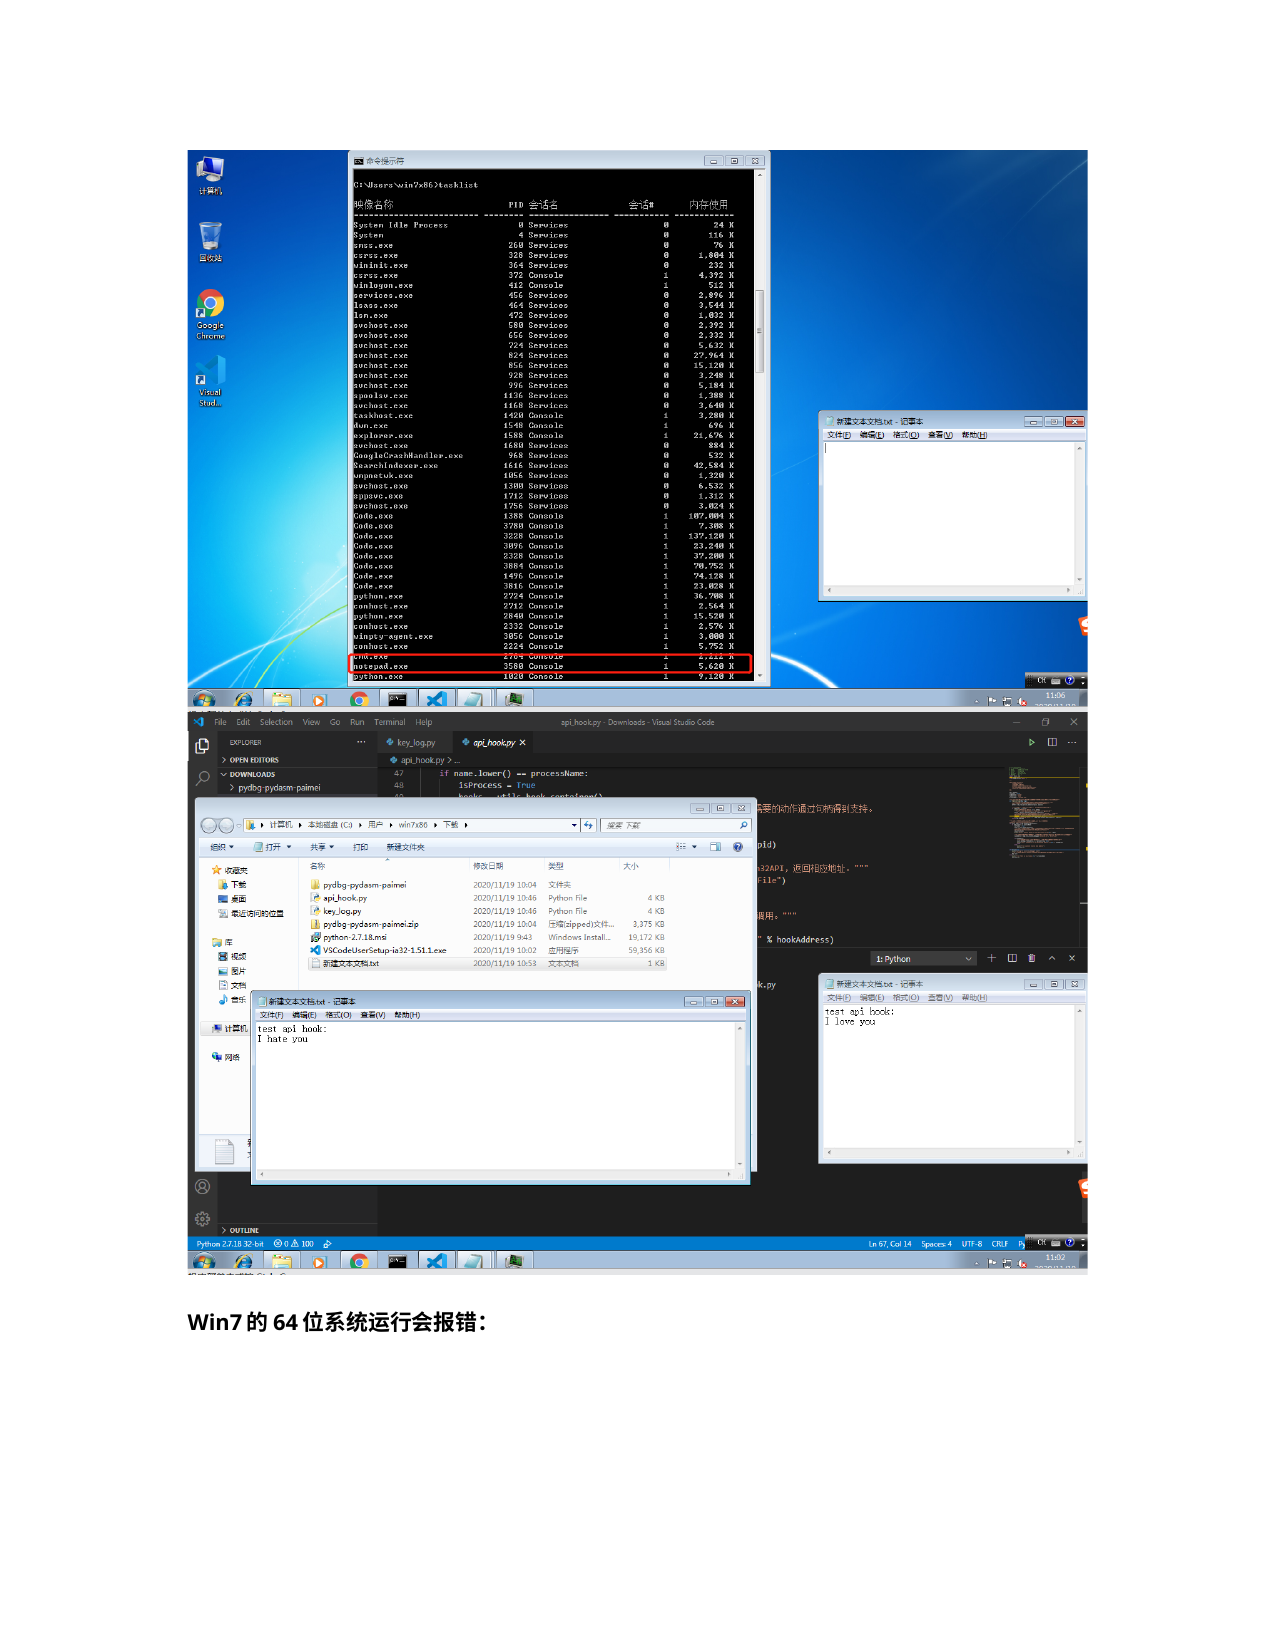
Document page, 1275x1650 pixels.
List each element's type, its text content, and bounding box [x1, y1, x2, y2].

picture [187, 150, 1088, 1275]
text Win7的64位系统运行会报错： [187, 1305, 1087, 1337]
